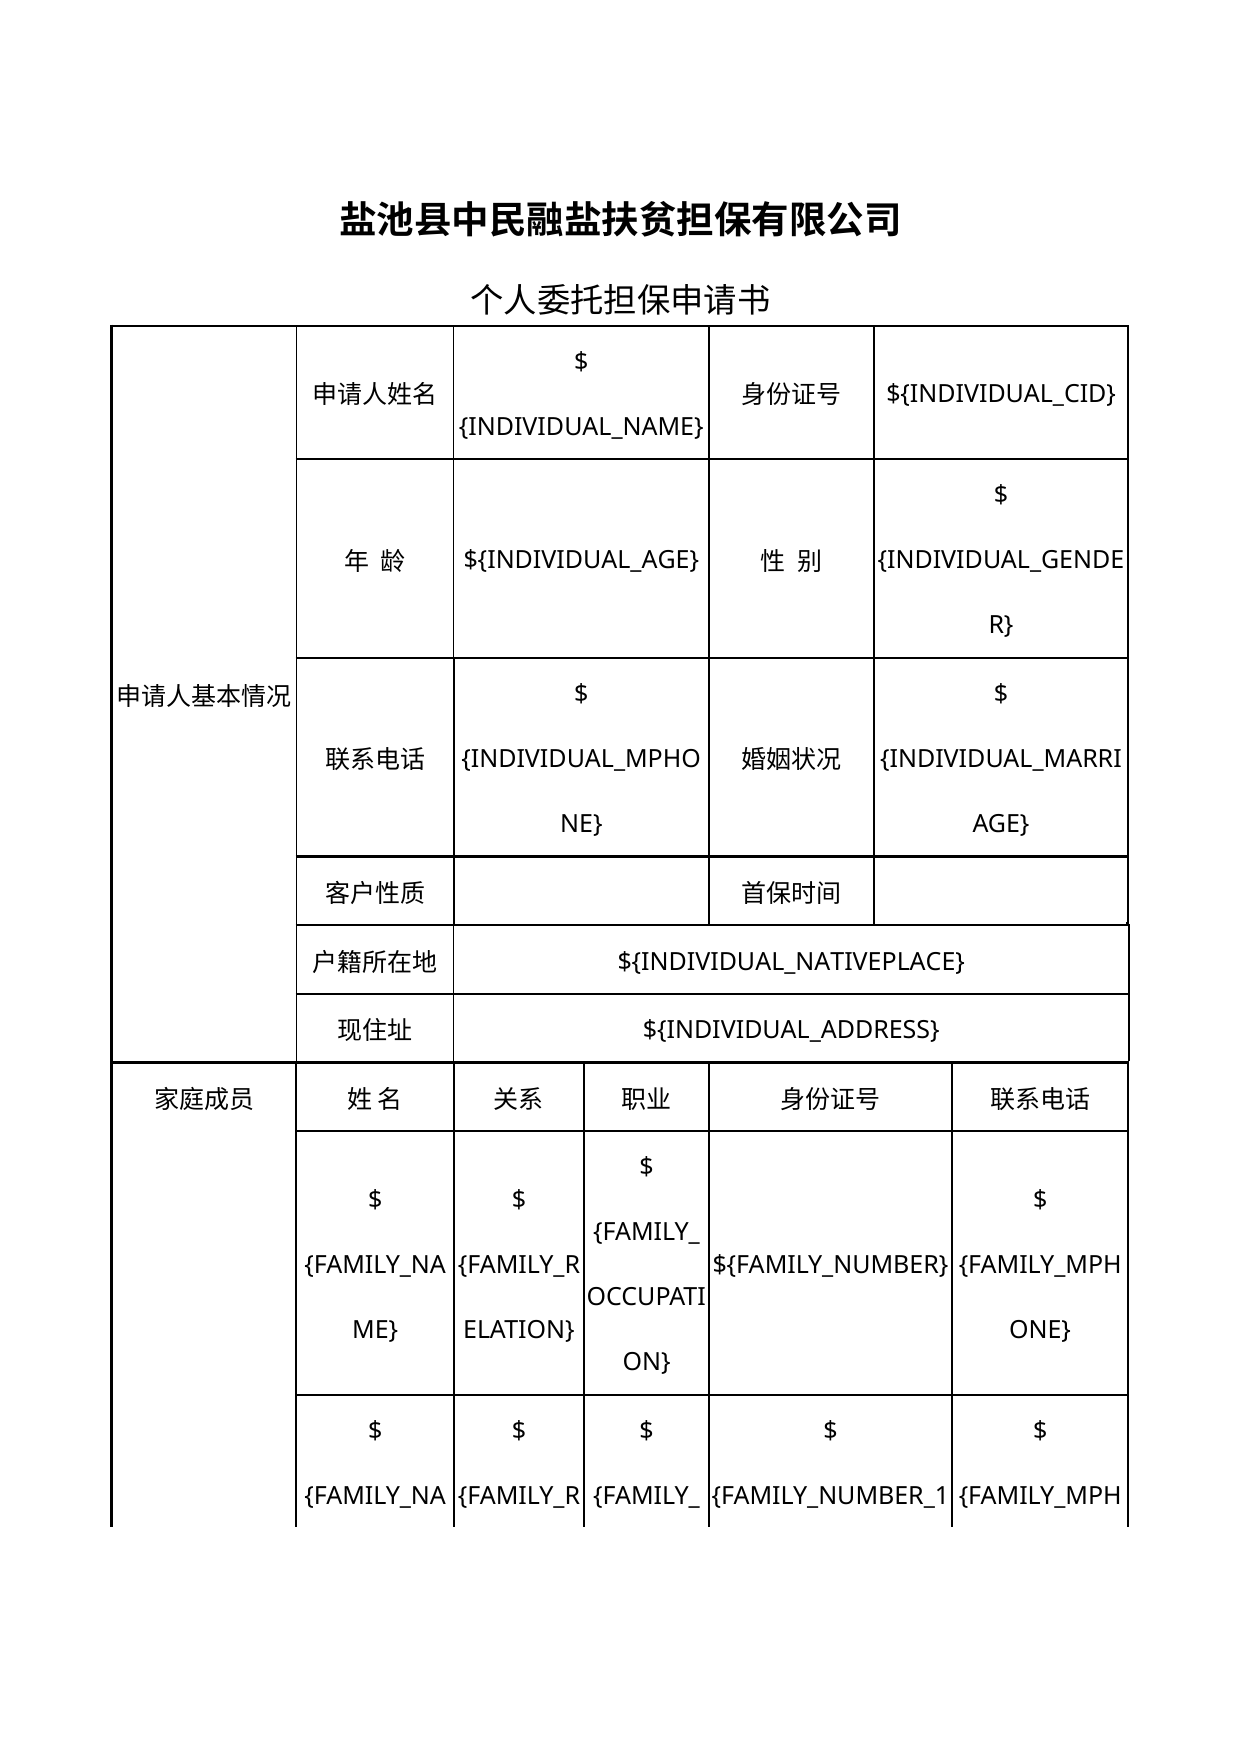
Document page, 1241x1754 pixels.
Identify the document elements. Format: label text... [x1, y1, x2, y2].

table_cell 户籍所在地 [297, 926, 453, 993]
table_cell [455, 1396, 583, 1527]
table_cell 联系电话 [297, 659, 453, 855]
table_header 申请人姓名 [297, 327, 453, 458]
table_cell ${FAMILY_MPHONE} [953, 1132, 1127, 1394]
text 个人委托担保申请书 [187, 259, 1053, 324]
table_cell 联系电话 [953, 1064, 1127, 1130]
table_cell 首保时间 [710, 858, 873, 924]
table_cell 客户性质 [297, 858, 453, 924]
table_cell ${FAMILY_NAME_1} [297, 1396, 453, 1527]
table_cell ${INDIVIDUAL_NATIVEPLACE} [454, 926, 1128, 993]
table_header 申请人基本情况 [113, 327, 296, 1061]
table_cell 家庭成员 [113, 1064, 295, 1527]
text 盐池县中民融盐扶贫担保有限公司 [187, 162, 1053, 259]
table_cell [455, 858, 708, 924]
table_cell ${FAMILY_NAME} [297, 1132, 453, 1394]
table_header 身份证号 [710, 327, 873, 458]
table_cell ${INDIVIDUAL_GENDER} [875, 460, 1127, 657]
table_cell 年 龄 [297, 460, 453, 657]
table_cell ${INDIVIDUAL_MPHONE} [455, 659, 708, 855]
table_cell ${FAMILY_NUMBER_1} [710, 1396, 951, 1527]
table_cell 婚姻状况 [710, 659, 873, 855]
table_cell ${INDIVIDUAL_ADDRESS} [454, 995, 1128, 1061]
table_header ${INDIVIDUAL_NAME} [454, 327, 708, 458]
table_cell ${FAMILY_RELATION} [455, 1132, 583, 1394]
table_cell 性 别 [710, 460, 873, 657]
table_cell ${FAMILY_OCCUPATION} [585, 1132, 708, 1394]
table_header ${INDIVIDUAL_CID} [875, 327, 1127, 458]
table_cell ${FAMILY_MPHONE_1} [953, 1396, 1127, 1527]
table_cell ${FAMILY_NUMBER} [710, 1132, 951, 1394]
table_cell 现住址 [297, 995, 453, 1061]
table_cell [585, 1396, 708, 1527]
table_cell ${INDIVIDUAL_MARRIAGE} [875, 659, 1127, 855]
table_cell ${INDIVIDUAL_AGE} [454, 460, 708, 657]
table_cell 身份证号 [710, 1064, 951, 1130]
table_cell 姓 名 [297, 1064, 453, 1130]
table_cell 职业 [585, 1064, 708, 1130]
table_cell 关系 [455, 1064, 583, 1130]
table_cell [875, 858, 1127, 924]
